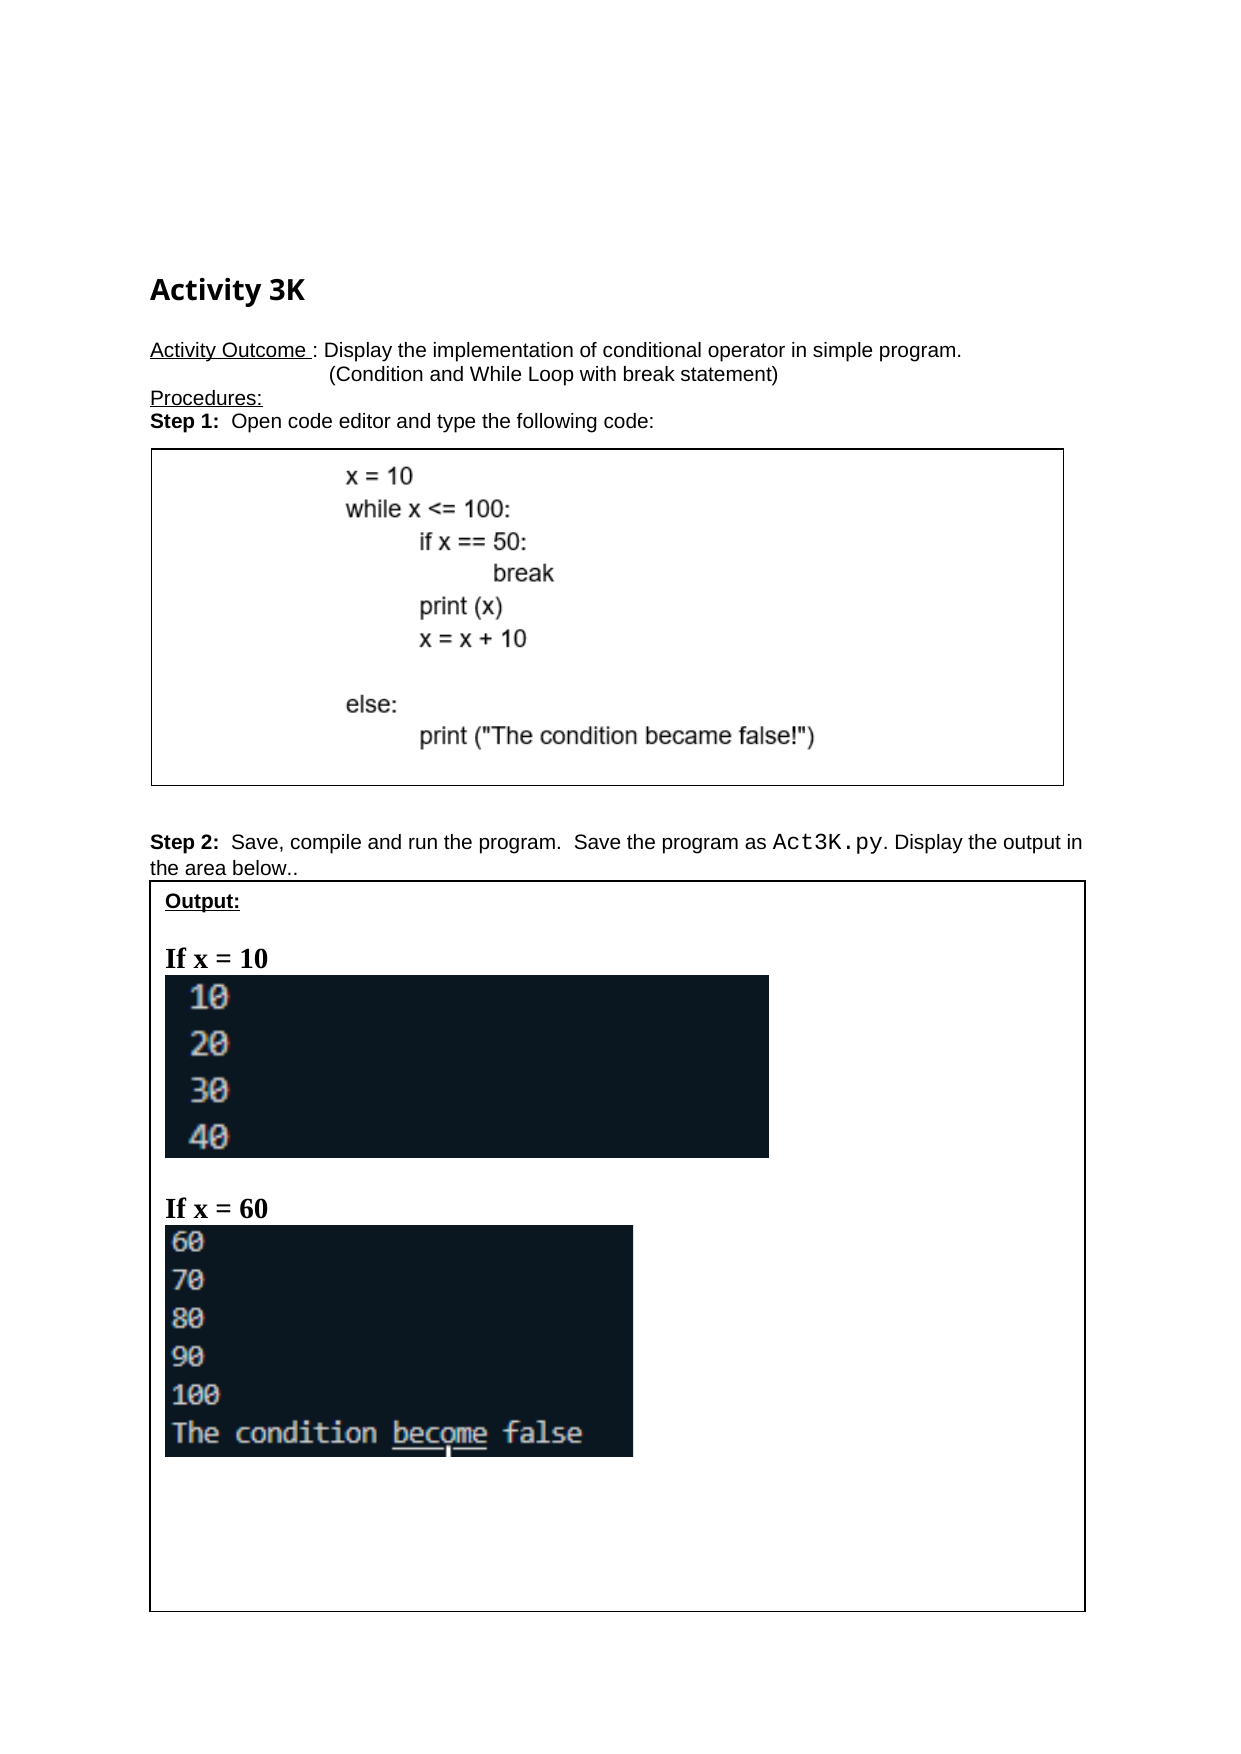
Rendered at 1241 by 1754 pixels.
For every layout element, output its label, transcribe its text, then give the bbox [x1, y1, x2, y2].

text Step 2: Save, compile and run the program. Save the program as Act3K.py. Display the output in the area below.. [150, 829, 1090, 880]
picture [165, 1225, 634, 1457]
text Step 1: Open code editor and type the following code: [150, 409, 1090, 433]
picture [316, 456, 865, 777]
text Activity Outcome : Display the implementation of conditional operator in simple program. [150, 337, 1090, 361]
text Activity 3K [150, 269, 1090, 309]
picture [165, 975, 769, 1158]
text (Condition and While Loop with break statement) [150, 361, 1090, 385]
text Procedures: [150, 385, 1090, 409]
